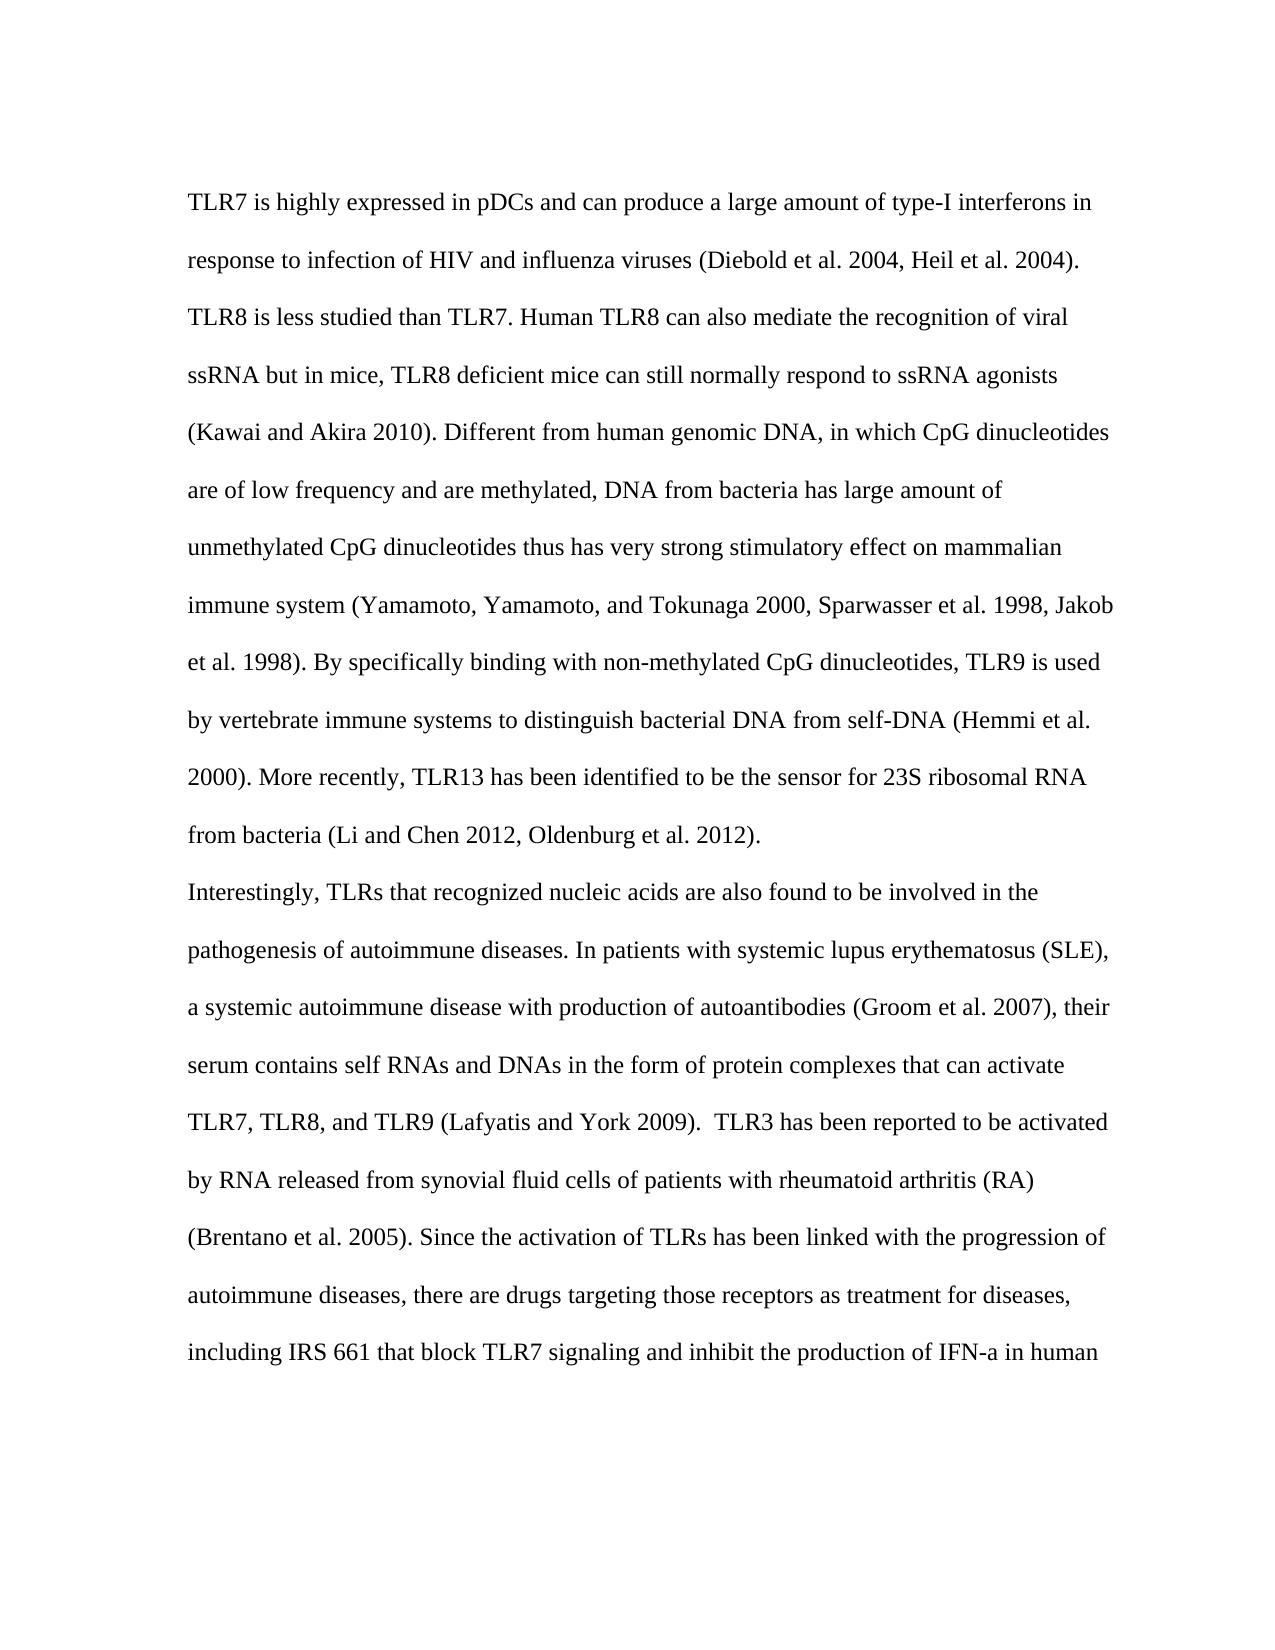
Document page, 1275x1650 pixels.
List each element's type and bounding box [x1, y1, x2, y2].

text [187, 187, 1125, 849]
text [187, 877, 1125, 1366]
